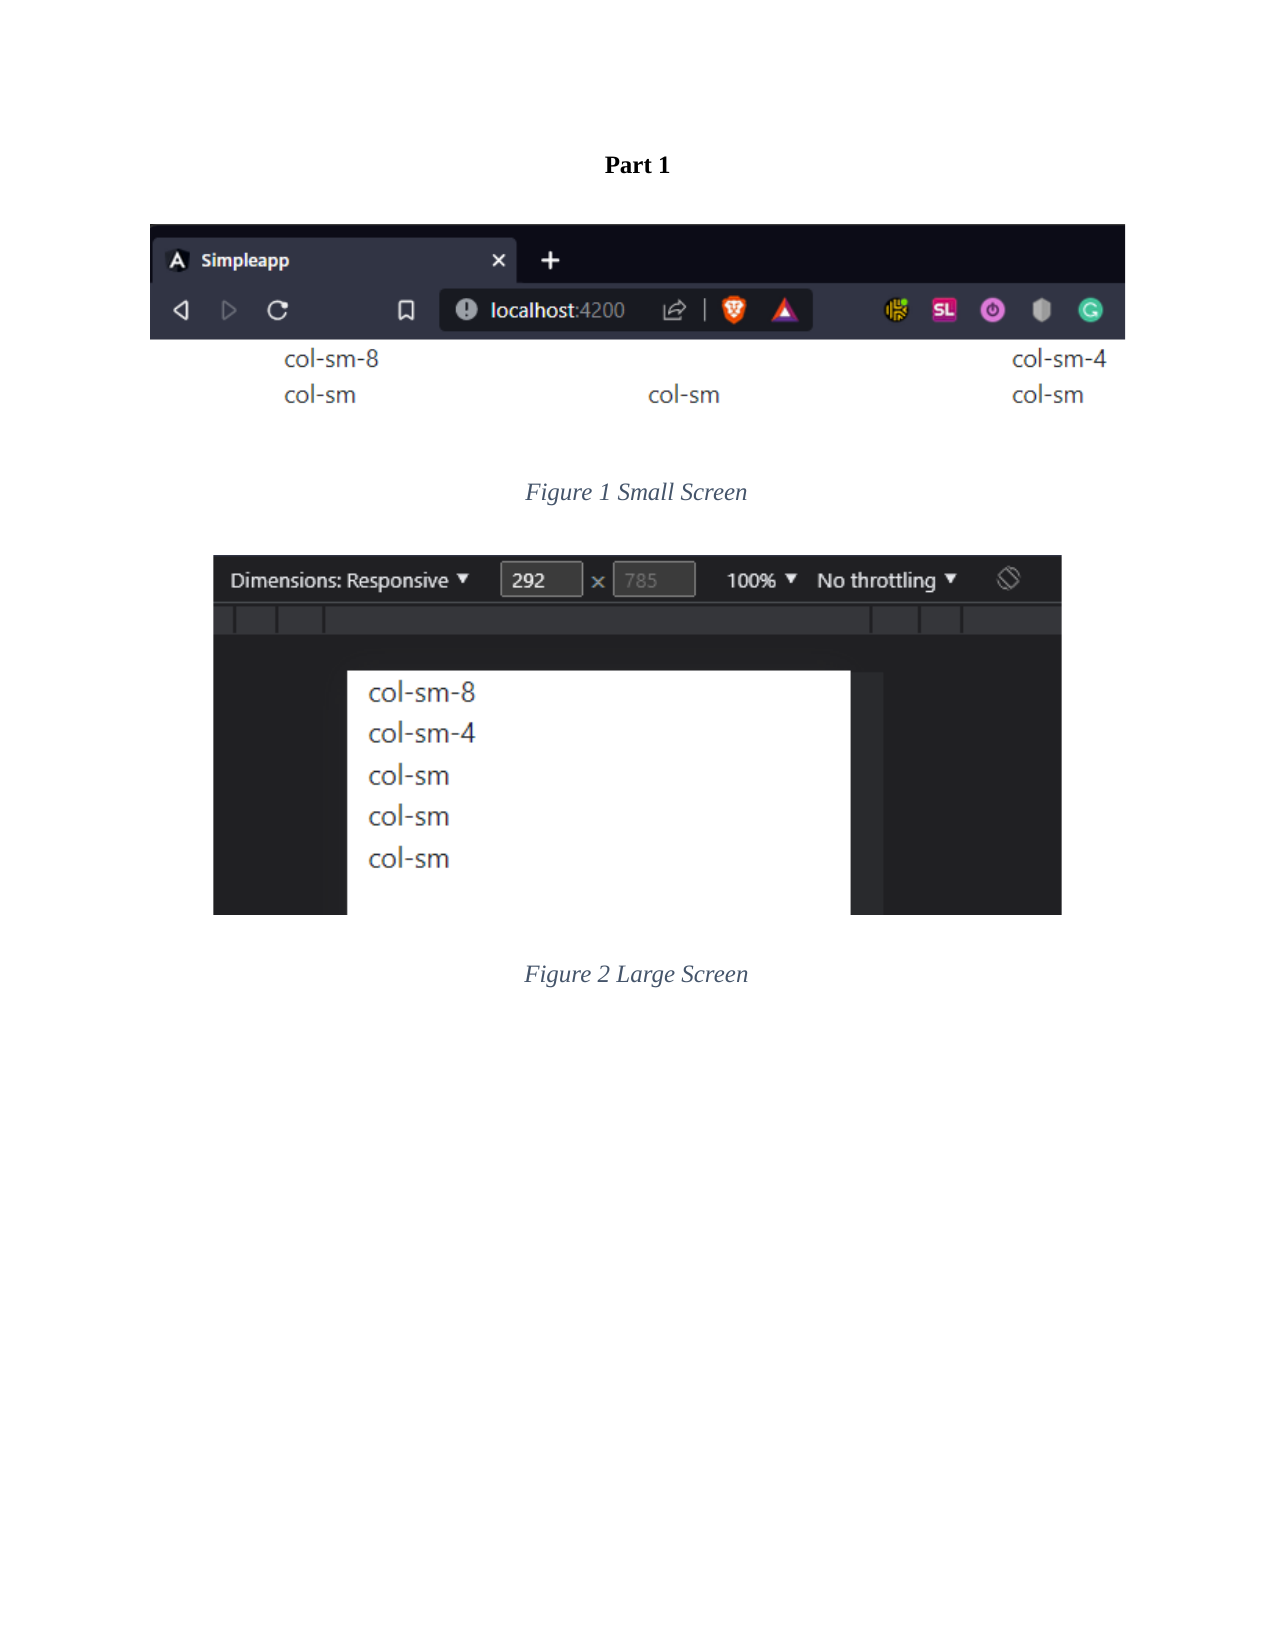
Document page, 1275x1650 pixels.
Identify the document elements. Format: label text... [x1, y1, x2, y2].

text Figure 1 Small Screen [150, 477, 1125, 506]
subtitle Part 1 [150, 150, 1125, 179]
picture [213, 555, 1062, 915]
picture [150, 224, 1125, 432]
text Figure 2 Large Screen [150, 959, 1125, 988]
